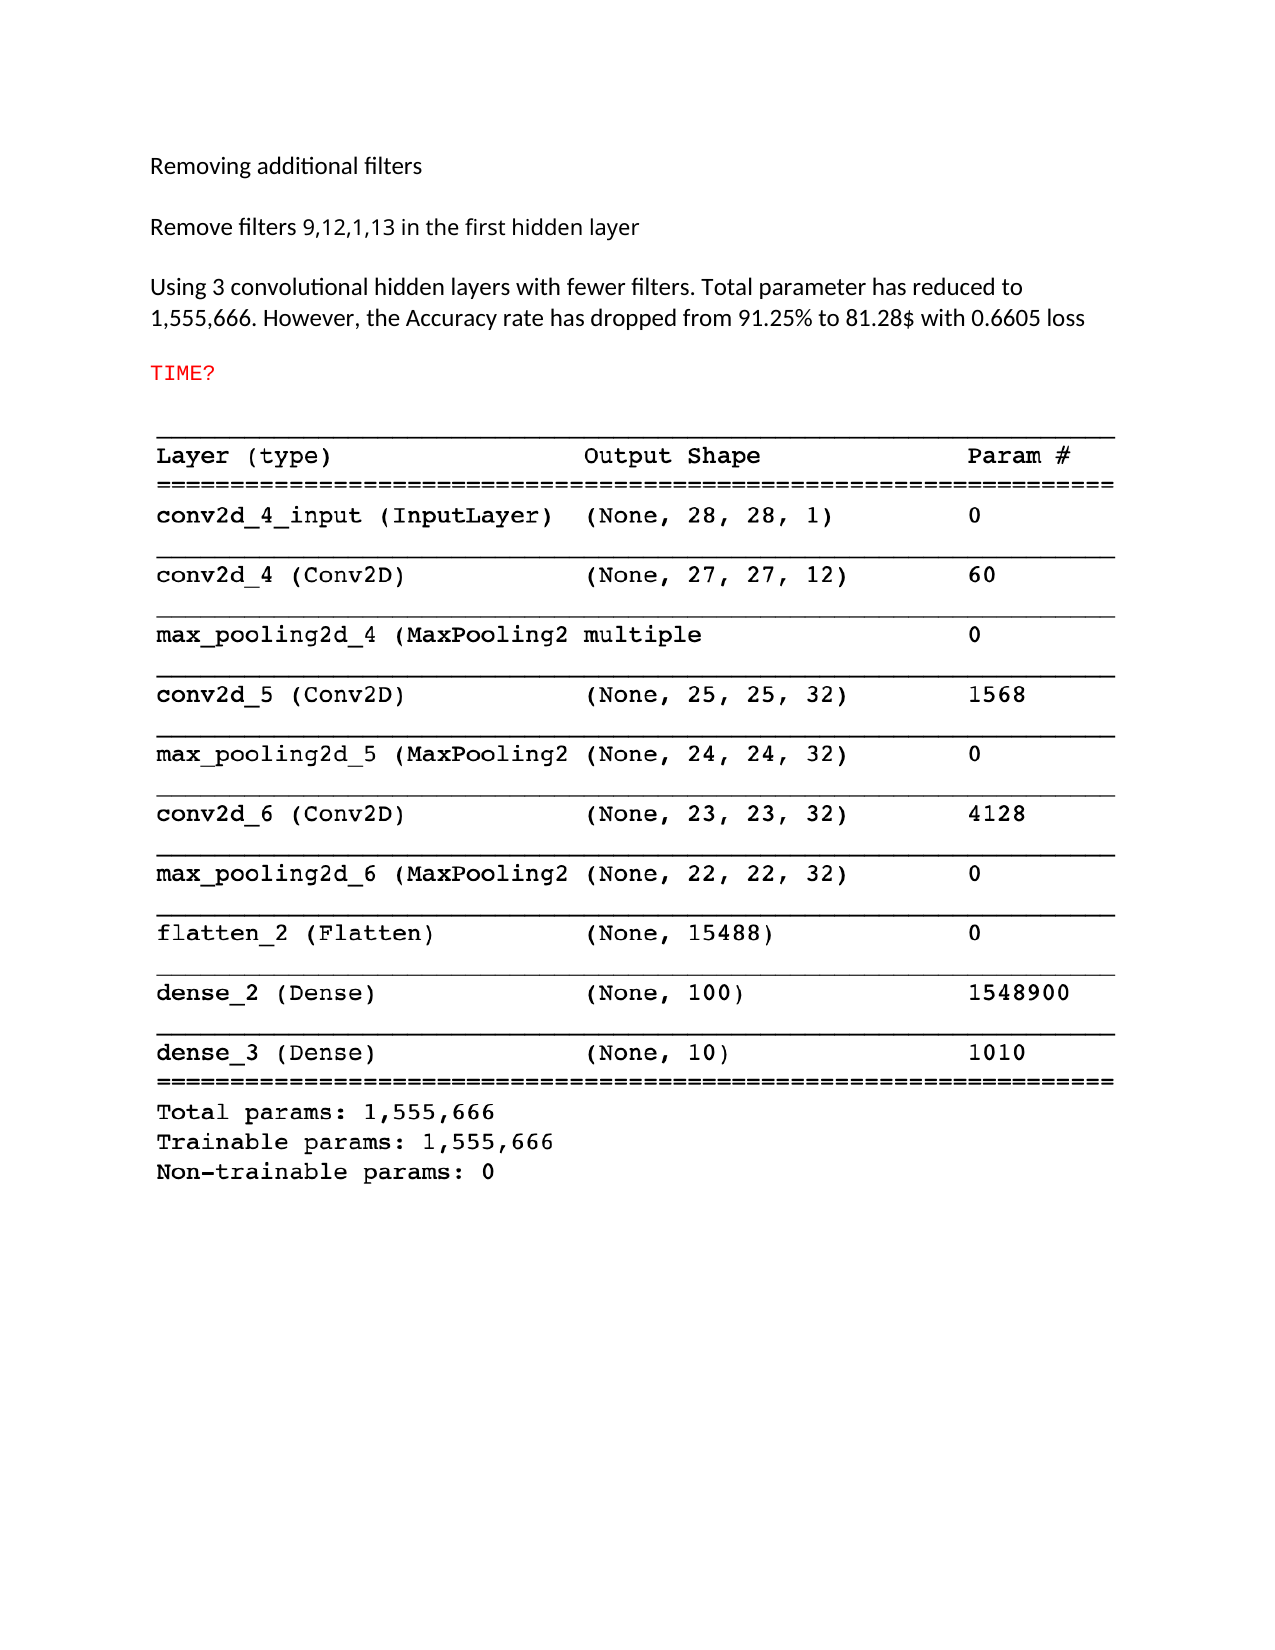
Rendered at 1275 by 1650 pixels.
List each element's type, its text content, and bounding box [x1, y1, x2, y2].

text Removing additional filters [150, 150, 1125, 181]
text Using 3 convolutional hidden layers with fewer filters. Total parameter has reduced to 1,555,666. However, the Accuracy rate has dropped from 91.25% to 81.28$ with 0.6605 loss [150, 271, 1125, 332]
picture [150, 415, 1125, 1212]
text Remove filters 9,12,1,13 in the first hidden layer [150, 211, 1125, 242]
text TIME? [150, 362, 1125, 387]
